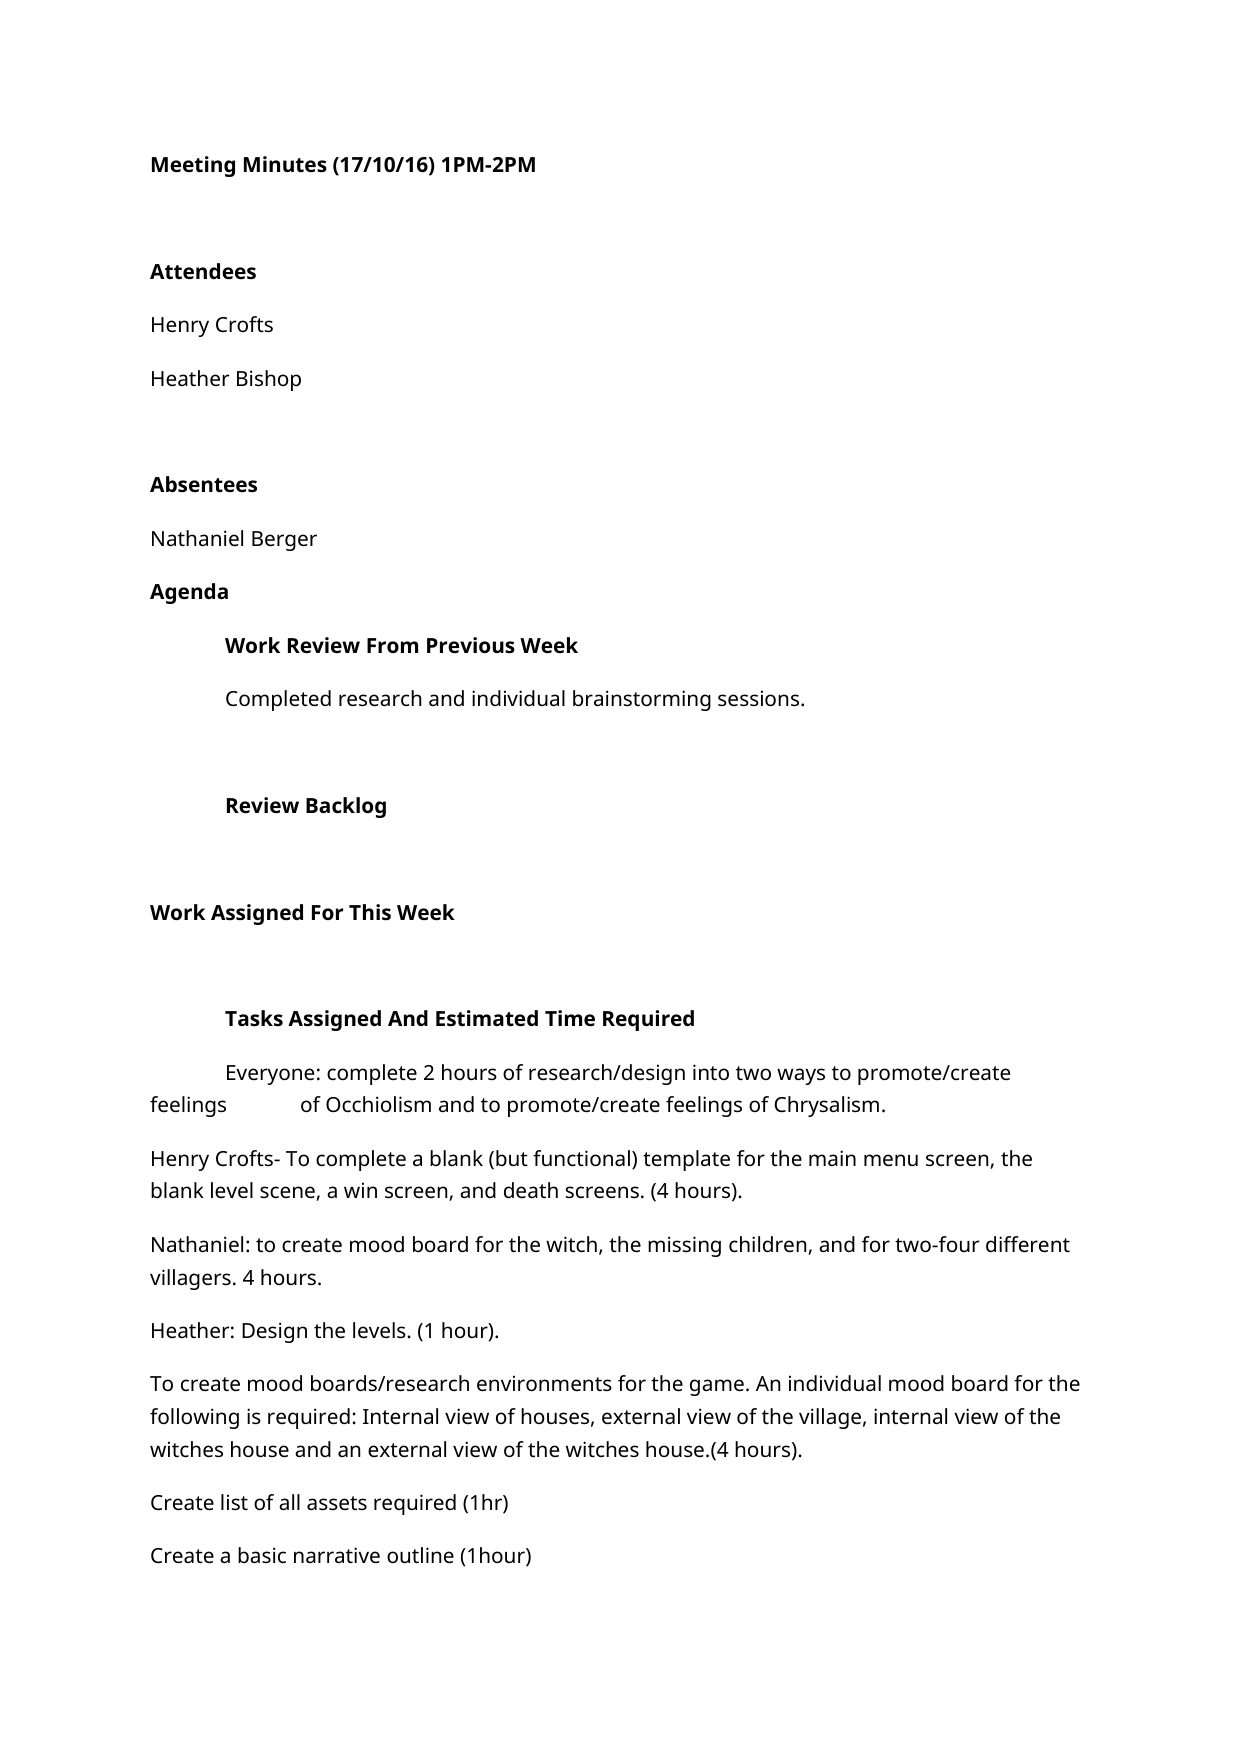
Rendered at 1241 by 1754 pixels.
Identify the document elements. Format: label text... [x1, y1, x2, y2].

text Absentees [150, 471, 1090, 499]
text Meeting Minutes (17/10/16) 1PM-2PM [150, 150, 1090, 178]
text Henry Crofts [150, 310, 1090, 339]
text To create mood boards/research environments for the game. An individual mood board for the following is required: Internal view of houses, external view of the village, internal view of the witches house and an external view of the witches house.(4 hours). [150, 1369, 1090, 1463]
text Completed research and individual brainstorming sessions. [150, 684, 1090, 713]
text Heather Bishop [150, 364, 1090, 392]
text Nathaniel: to create mood board for the witch, the missing children, and for two-four different villagers. 4 hours. [150, 1230, 1090, 1291]
text Heather: Design the levels. (1 hour). [150, 1316, 1090, 1344]
text Agenda [150, 577, 1090, 606]
text Henry Crofts- To complete a blank (but functional) template for the main menu screen, the blank level scene, a win screen, and death screens. (4 hours). [150, 1144, 1090, 1205]
text Work Review From Previous Week [150, 631, 1090, 659]
text Nathaniel Berger [150, 524, 1090, 552]
text Everyone: complete 2 hours of research/design into two ways to promote/create feelings of Occhiolism and to promote/create feelings of Chrysalism. [150, 1058, 1090, 1119]
text Work Assigned For This Week [150, 898, 1090, 926]
text Create a basic narrative outline (1hour) [150, 1542, 1090, 1570]
text Tasks Assigned And Estimated Time Required [150, 1004, 1090, 1033]
text Create list of all assets required (1hr) [150, 1488, 1090, 1517]
text Attendees [150, 257, 1090, 285]
text Review Backlog [150, 791, 1090, 819]
